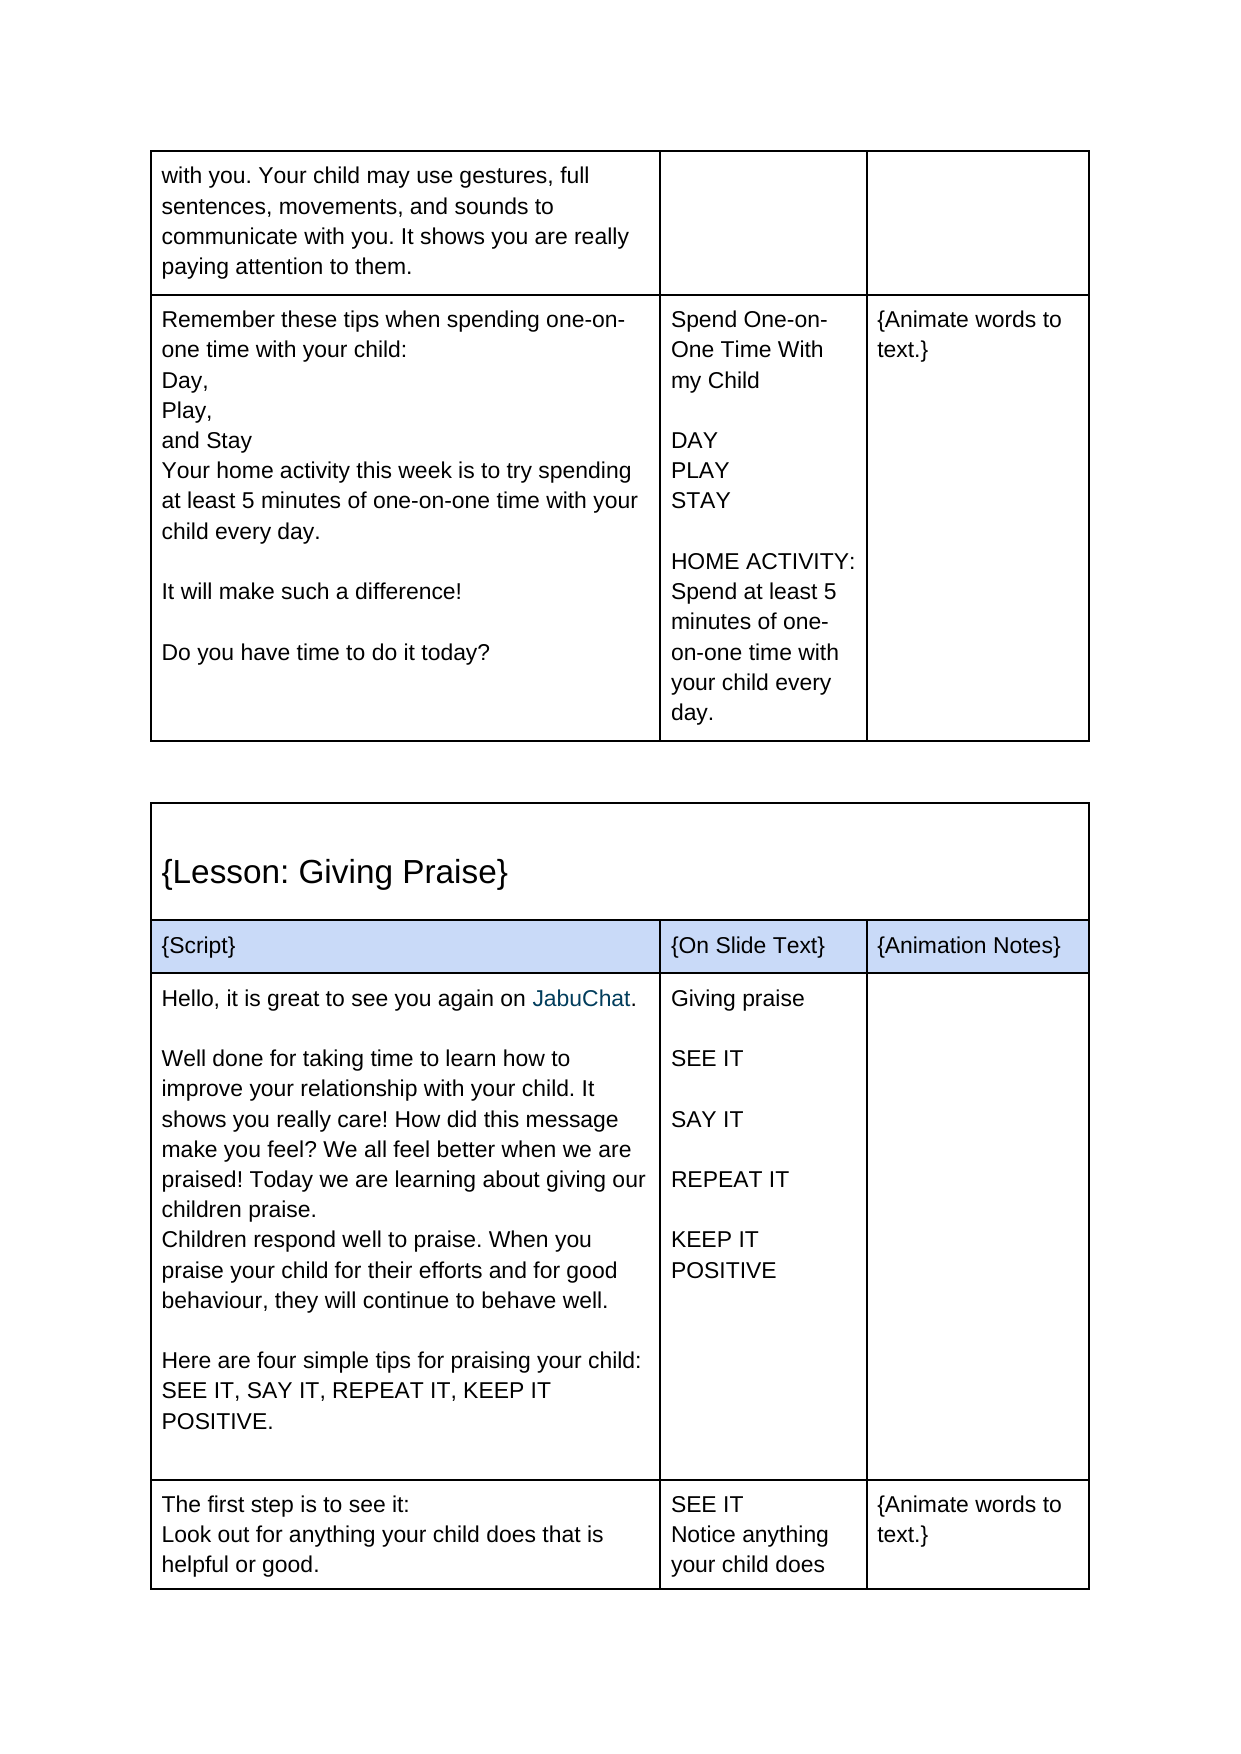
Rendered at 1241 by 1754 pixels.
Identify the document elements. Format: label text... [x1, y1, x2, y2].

table_header {Lesson: Giving Praise} [152, 804, 1088, 919]
table_cell {Animation Notes} [868, 921, 1088, 972]
table_cell Giving praise SEE IT SAY IT REPEAT IT KEEP IT POSITIVE [661, 974, 866, 1478]
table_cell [868, 1481, 1088, 1588]
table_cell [661, 152, 866, 294]
table_cell Spend One-on-One Time With my Child DAY PLAY STAY HOME ACTIVITY: Spend at least 5 minutes of one-on-one time with your child every day. [661, 296, 866, 739]
table_cell {Script} [152, 921, 659, 972]
table_cell {Animate words to text.} [868, 296, 1088, 739]
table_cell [152, 152, 659, 294]
table_cell [868, 152, 1088, 294]
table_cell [661, 1481, 866, 1588]
table_cell {On Slide Text} [661, 921, 866, 972]
table_cell [868, 974, 1088, 1478]
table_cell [152, 1481, 659, 1588]
table_cell Remember these tips when spending one-on-one time with your child: Day, Play, and Stay Your home activity this week is to try spending at least 5 minutes of one-on-one time with your child every day. It will make such a difference! Do you have time to do it today? [152, 296, 659, 739]
table_cell Hello, it is great to see you again on JabuChat. Well done for taking time to learn how to improve your relationship with your child. It shows you really care! How did this message make you feel? We all feel better when we are praised! Today we are learning about giving our children praise. Children respond well to praise. When you praise your child for their efforts and for good behaviour, they will continue to behave well. Here are four simple tips for praising your child: SEE IT, SAY IT, REPEAT IT, KEEP IT POSITIVE. [152, 974, 659, 1478]
